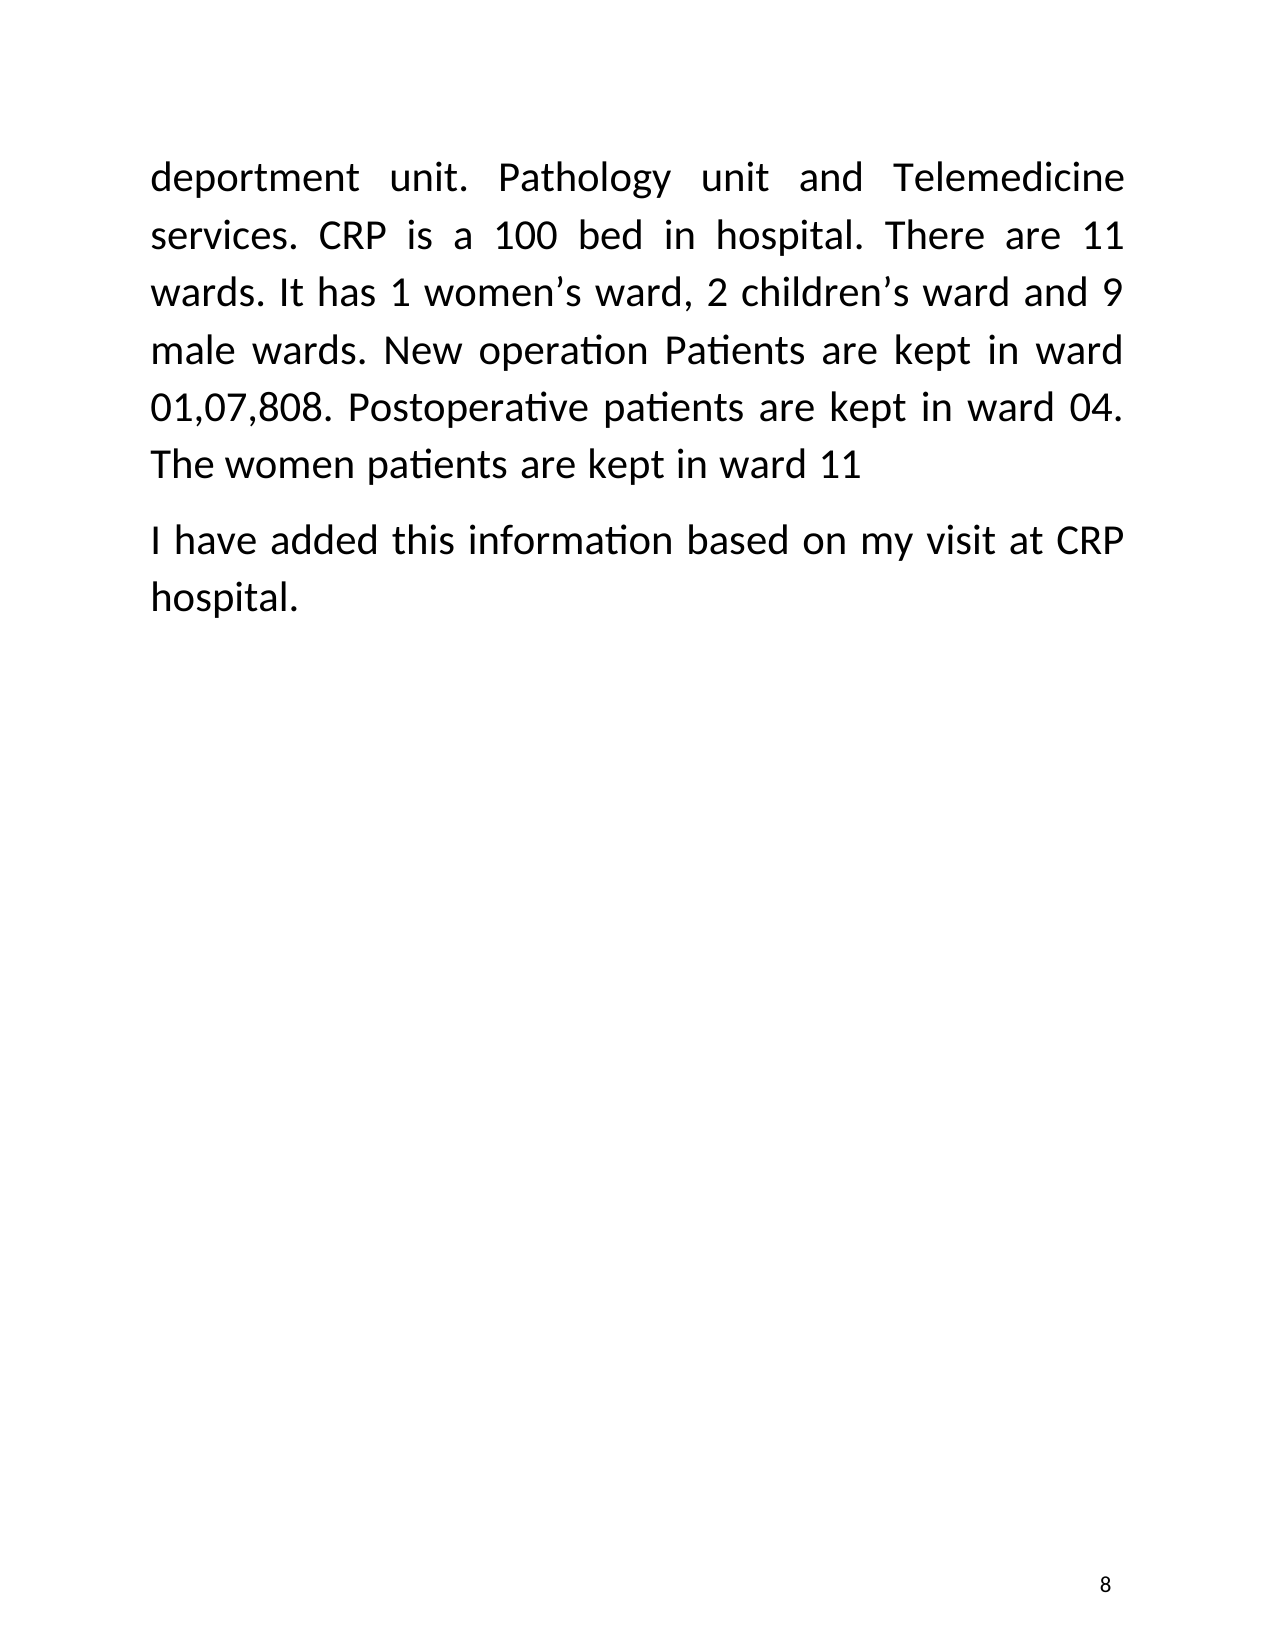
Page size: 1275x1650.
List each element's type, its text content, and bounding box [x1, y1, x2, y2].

text deportment unit. Pathology unit and Telemedicine services. CRP is a 100 bed in hospital. There are 11 wards. It has 1 women’s ward, 2 children’s ward and 9 male wards. New operation Patients are kept in ward 01,07,808. Postoperative patients are kept in ward 04. The women patients are kept in ward 11 [150, 150, 1125, 489]
text I have added this information based on my visit at CRP hospital. [150, 513, 1126, 622]
